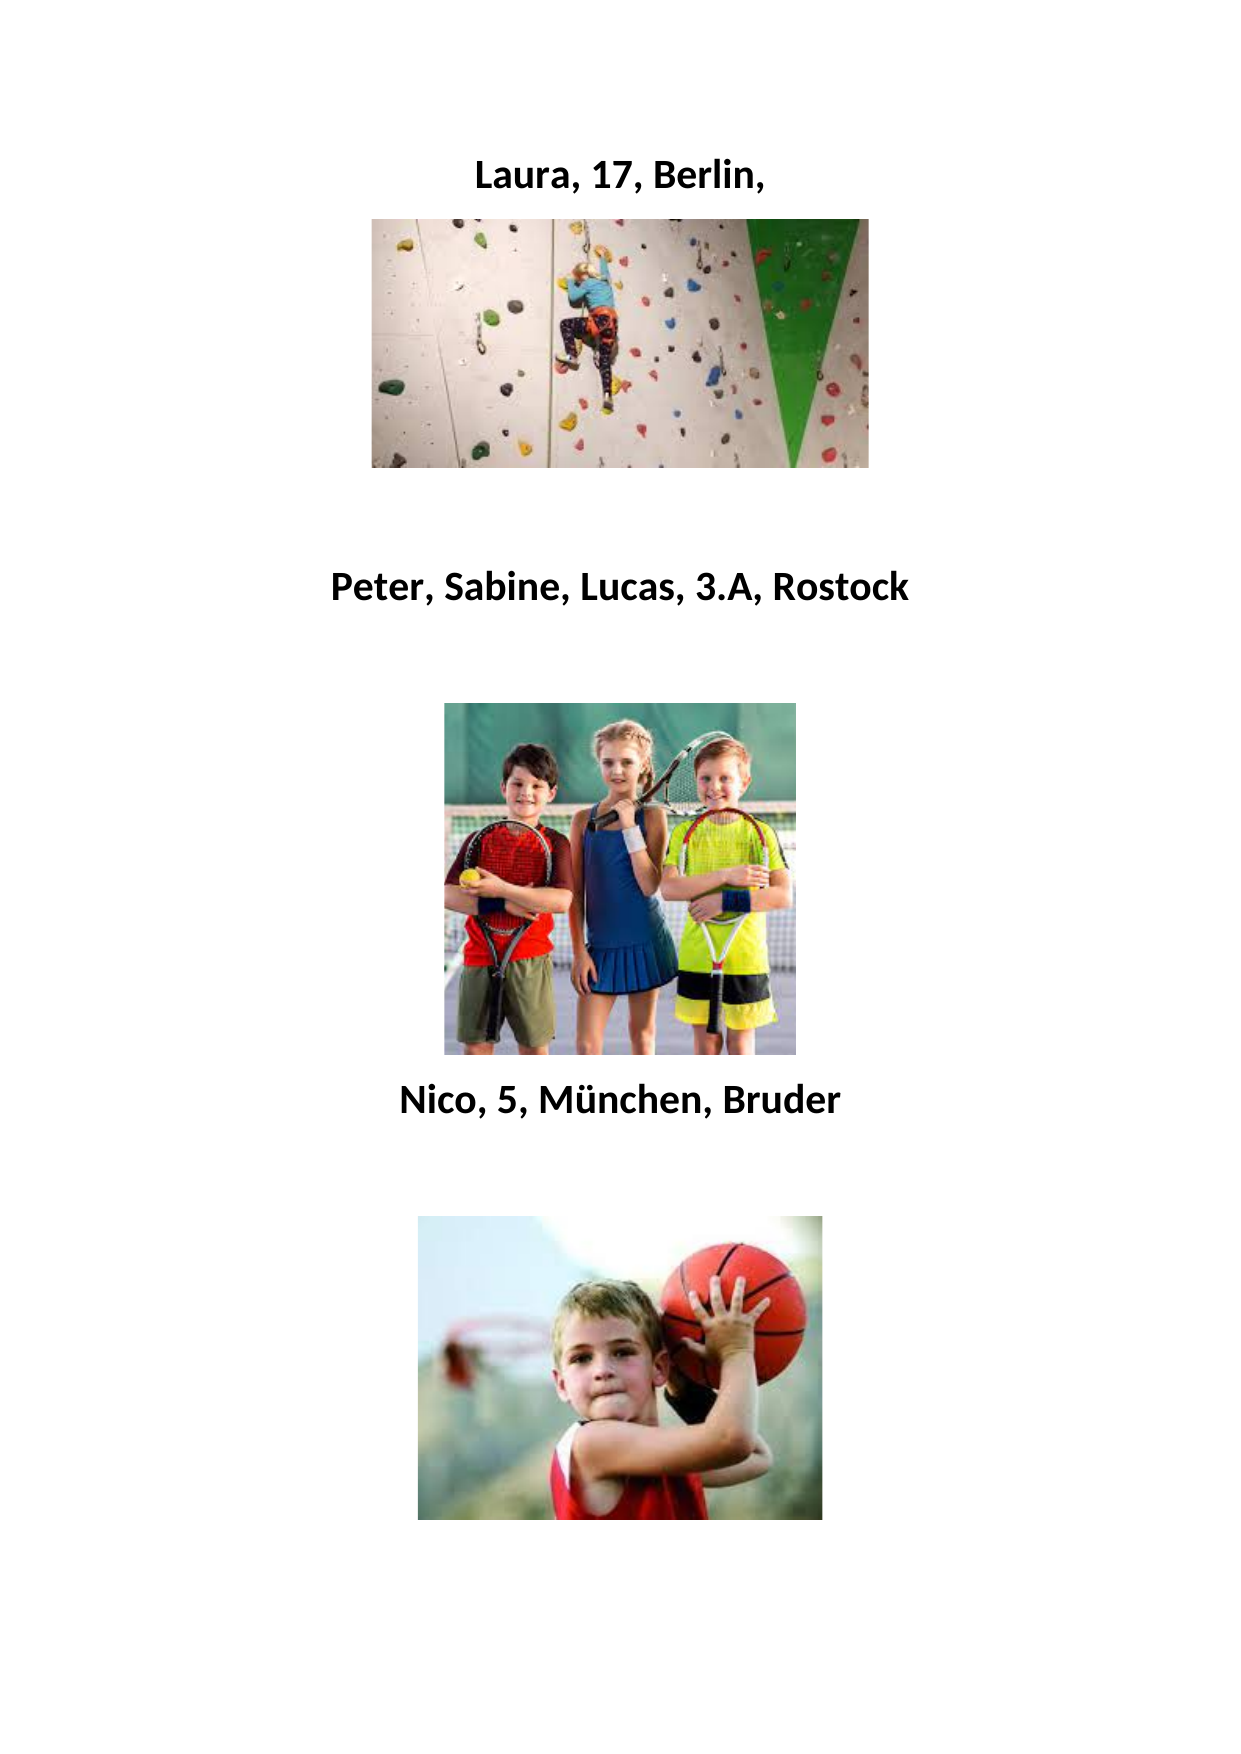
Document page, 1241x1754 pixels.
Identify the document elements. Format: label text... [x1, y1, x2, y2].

picture [444, 703, 796, 1055]
picture [417, 1216, 823, 1520]
text Nico, 5, München, Bruder [148, 1073, 1093, 1124]
text Peter, Sabine, Lucas, 3.A, Rostock [148, 560, 1093, 611]
picture [371, 219, 869, 468]
text Laura, 17, Berlin, [148, 148, 1093, 198]
